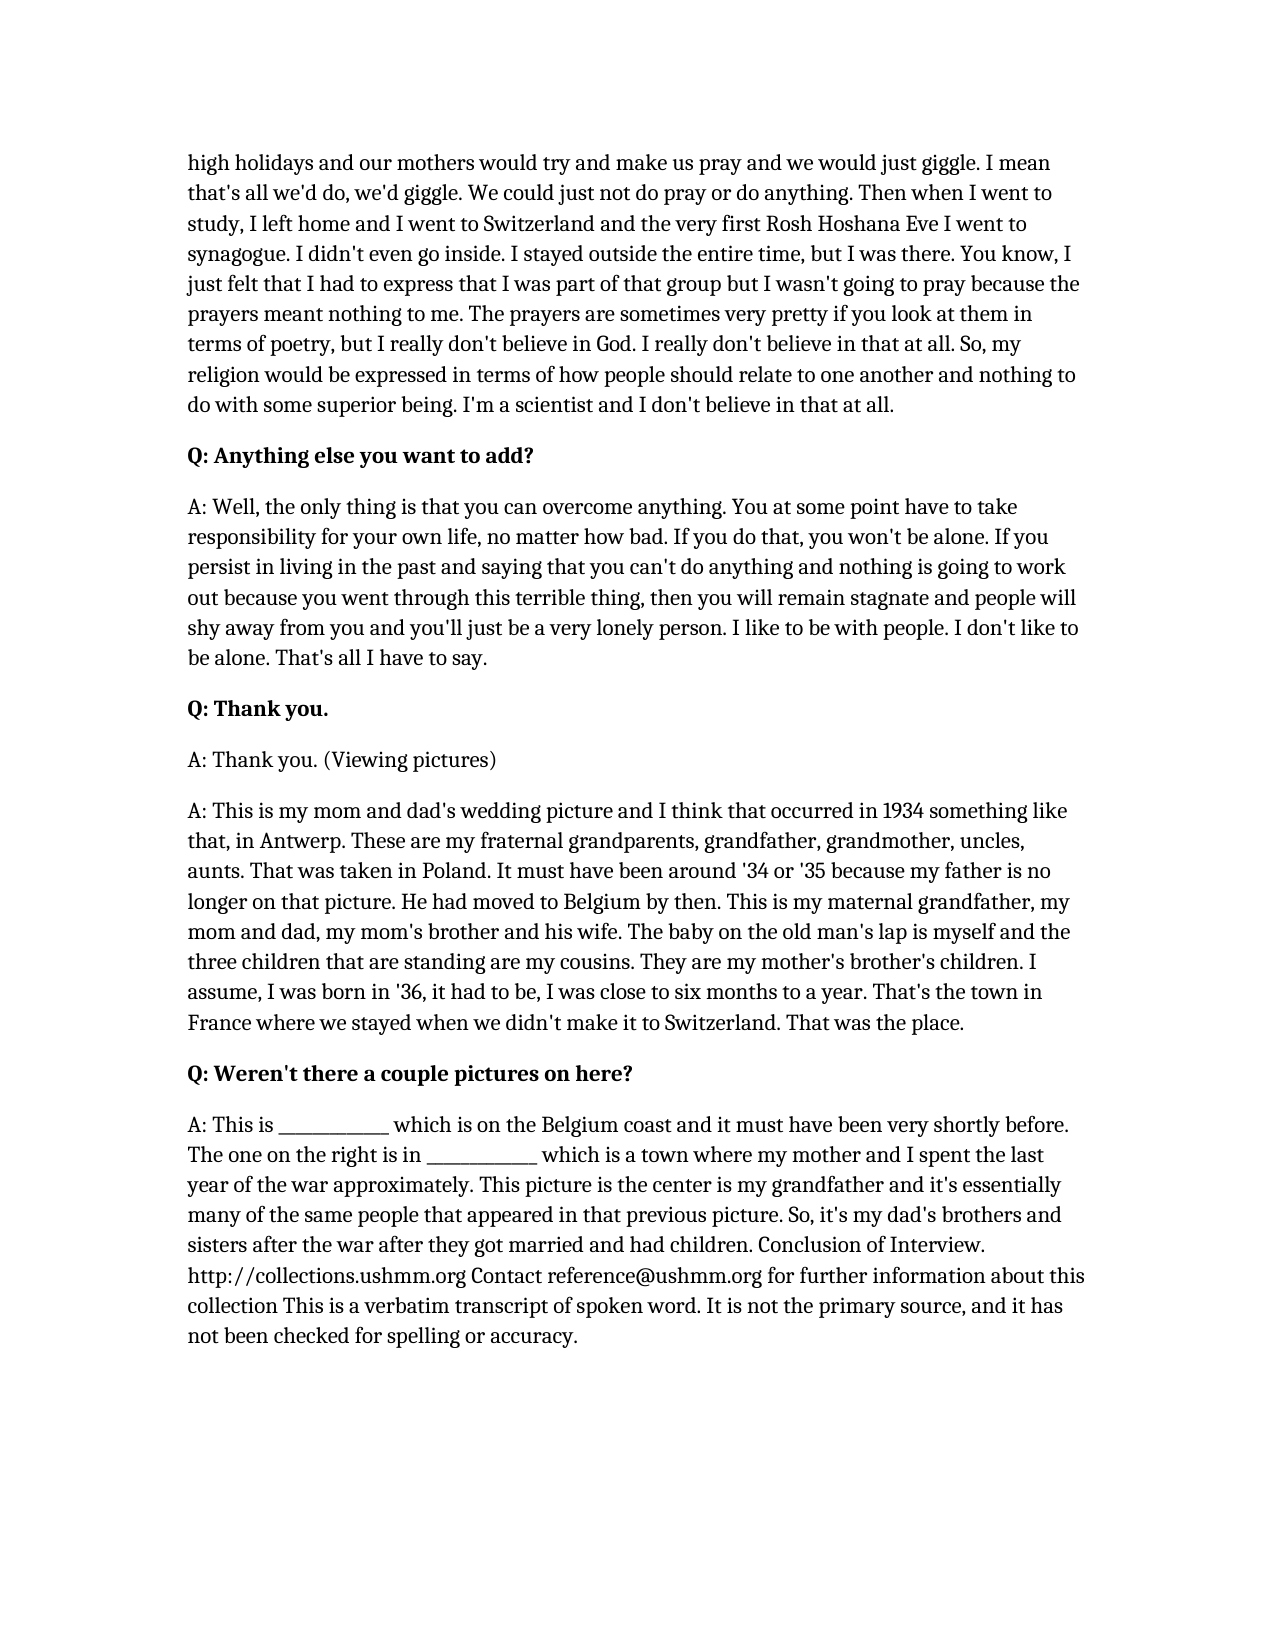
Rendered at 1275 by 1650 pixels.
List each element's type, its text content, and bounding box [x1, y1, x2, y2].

text A: Well, the only thing is that you can overcome anything. You at some point have to take responsibility for your own life, no matter how bad. If you do that, you won't be alone. If you persist in living in the past and saying that you can't do anything and nothing is going to work out because you went through this terrible thing, then you will remain stagnate and people will shy away from you and you'll just be a very lonely person. I like to be with people. I don't like to be alone. That's all I have to say. [187, 494, 1087, 671]
text Q: Anything else you want to add? [187, 443, 1087, 469]
text Q: Thank you. [187, 696, 1087, 722]
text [187, 150, 1087, 418]
text A: This is _____________ which is on the Belgium coast and it must have been very shortly before. The one on the right is in _____________ which is a town where my mother and I spent the last year of the war approximately. This picture is the center is my grandfather and it's essentially many of the same people that appeared in that previous picture. So, it's my dad's brothers and sisters after the war after they got married and had children. Conclusion of Interview. http://collections.ushmm.org Contact reference@ushmm.org for further information about this collection This is a verbatim transcript of spoken word. It is not the primary source, and it has not been checked for spelling or accuracy. [187, 1111, 1087, 1349]
text Q: Weren't there a couple pictures on here? [187, 1060, 1087, 1087]
text A: This is my mom and dad's wedding picture and I think that occurred in 1934 something like that, in Antwerp. These are my fraternal grandparents, grandfather, grandmother, uncles, aunts. That was taken in Poland. It must have been around '34 or '35 because my father is no longer on that picture. He had moved to Belgium by then. This is my maternal grandfather, my mom and dad, my mom's brother and his wife. The baby on the old man's lap is myself and the three children that are standing are my cousins. They are my mother's brother's children. I assume, I was born in '36, it had to be, I was close to six months to a year. That's the town in France where we stayed when we didn't make it to Switzerland. That was the place. [187, 798, 1087, 1036]
text A: Thank you. (Viewing pictures) [187, 747, 1087, 773]
